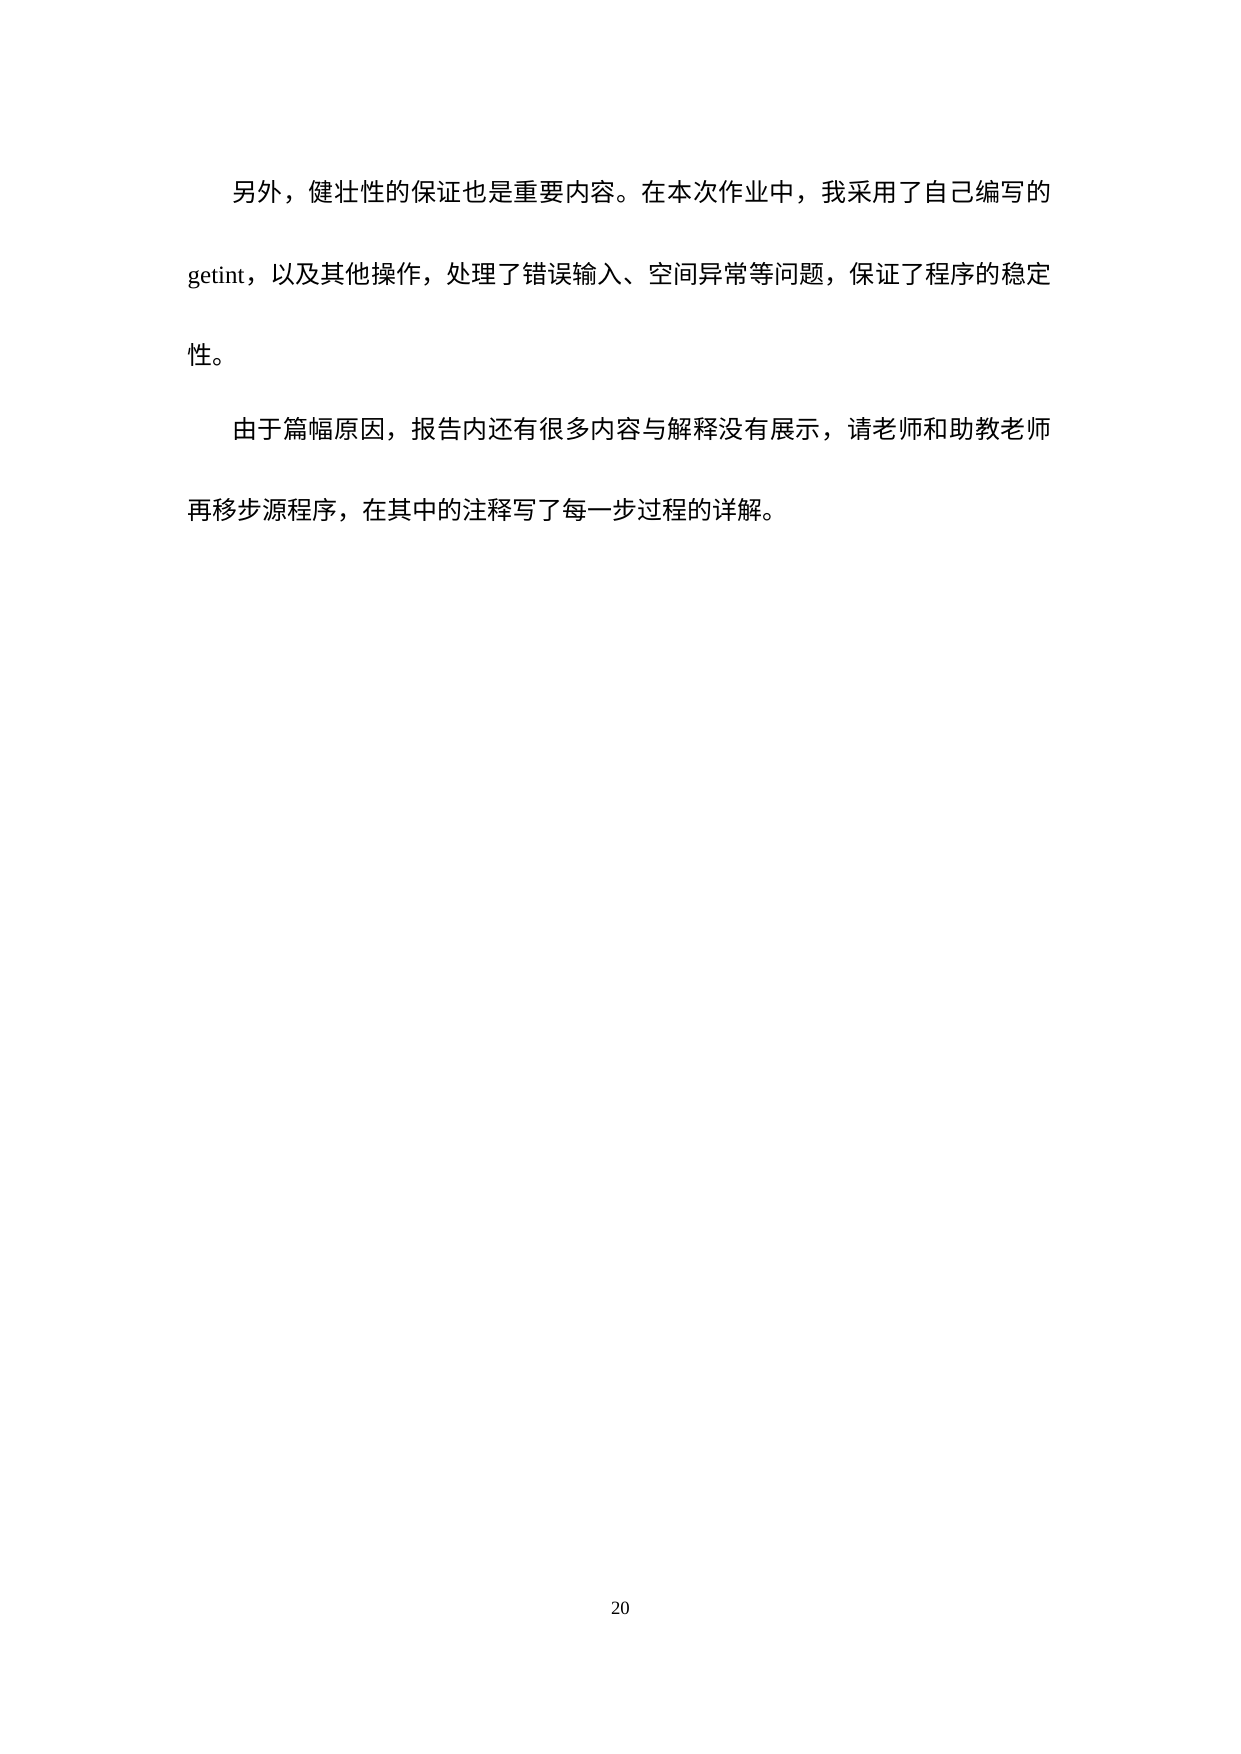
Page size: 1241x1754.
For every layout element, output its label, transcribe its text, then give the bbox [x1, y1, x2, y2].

text 另外，健壮性的保证也是重要内容。在本次作业中，我采用了自己编写的getint，以及其他操作，处理了错误输入、空间异常等问题，保证了程序的稳定性。 [187, 158, 1053, 386]
text 由于篇幅原因，报告内还有很多内容与解释没有展示，请老师和助教老师再移步源程序，在其中的注释写了每一步过程的详解。 [187, 395, 1053, 541]
